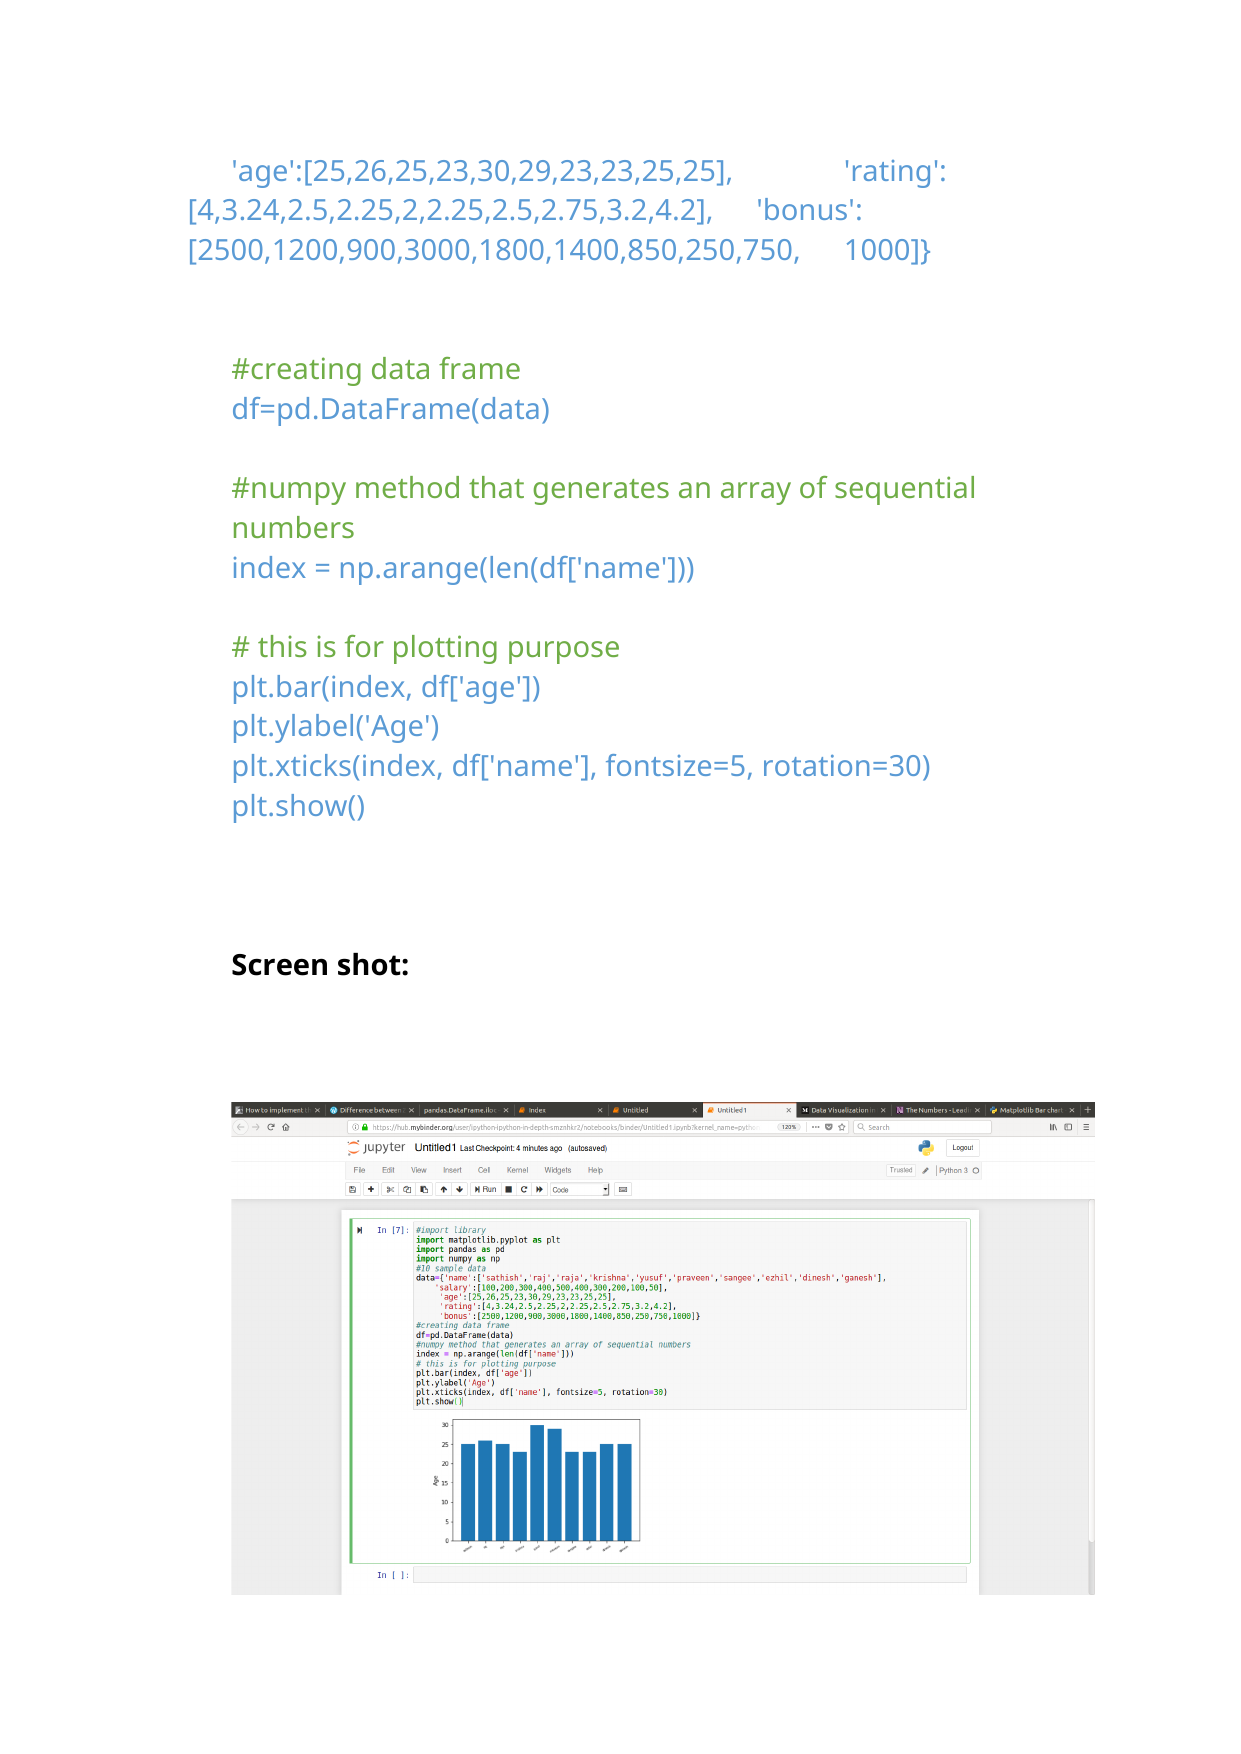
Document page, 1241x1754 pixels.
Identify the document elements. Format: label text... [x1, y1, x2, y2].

list df=pd.DataFrame(data) [187, 388, 1053, 428]
list #numpy method that generates an array of sequential numbers [187, 467, 1053, 547]
list plt.bar(index, df['age']) [187, 666, 1053, 706]
list Screen shot: [187, 944, 1053, 983]
list plt.xticks(index, df['name'], fontsize=5, rotation=30) [187, 745, 1053, 785]
picture [231, 1102, 1095, 1595]
list index = np.arange(len(df['name'])) [187, 547, 1053, 587]
list plt.show() [187, 785, 1053, 825]
list # this is for plotting purpose [187, 626, 1053, 666]
list 'age':[25,26,25,23,30,29,23,23,25,25], 'rating':[4,3.24,2.5,2.25,2,2.25,2.5,2.75,3.2,4.2], 'bonus':[2500,1200,900,3000,1800,1400,850,250,750, 1000]} [187, 150, 1053, 269]
list #creating data frame [187, 348, 1053, 388]
list plt.ylabel('Age') [187, 706, 1053, 745]
